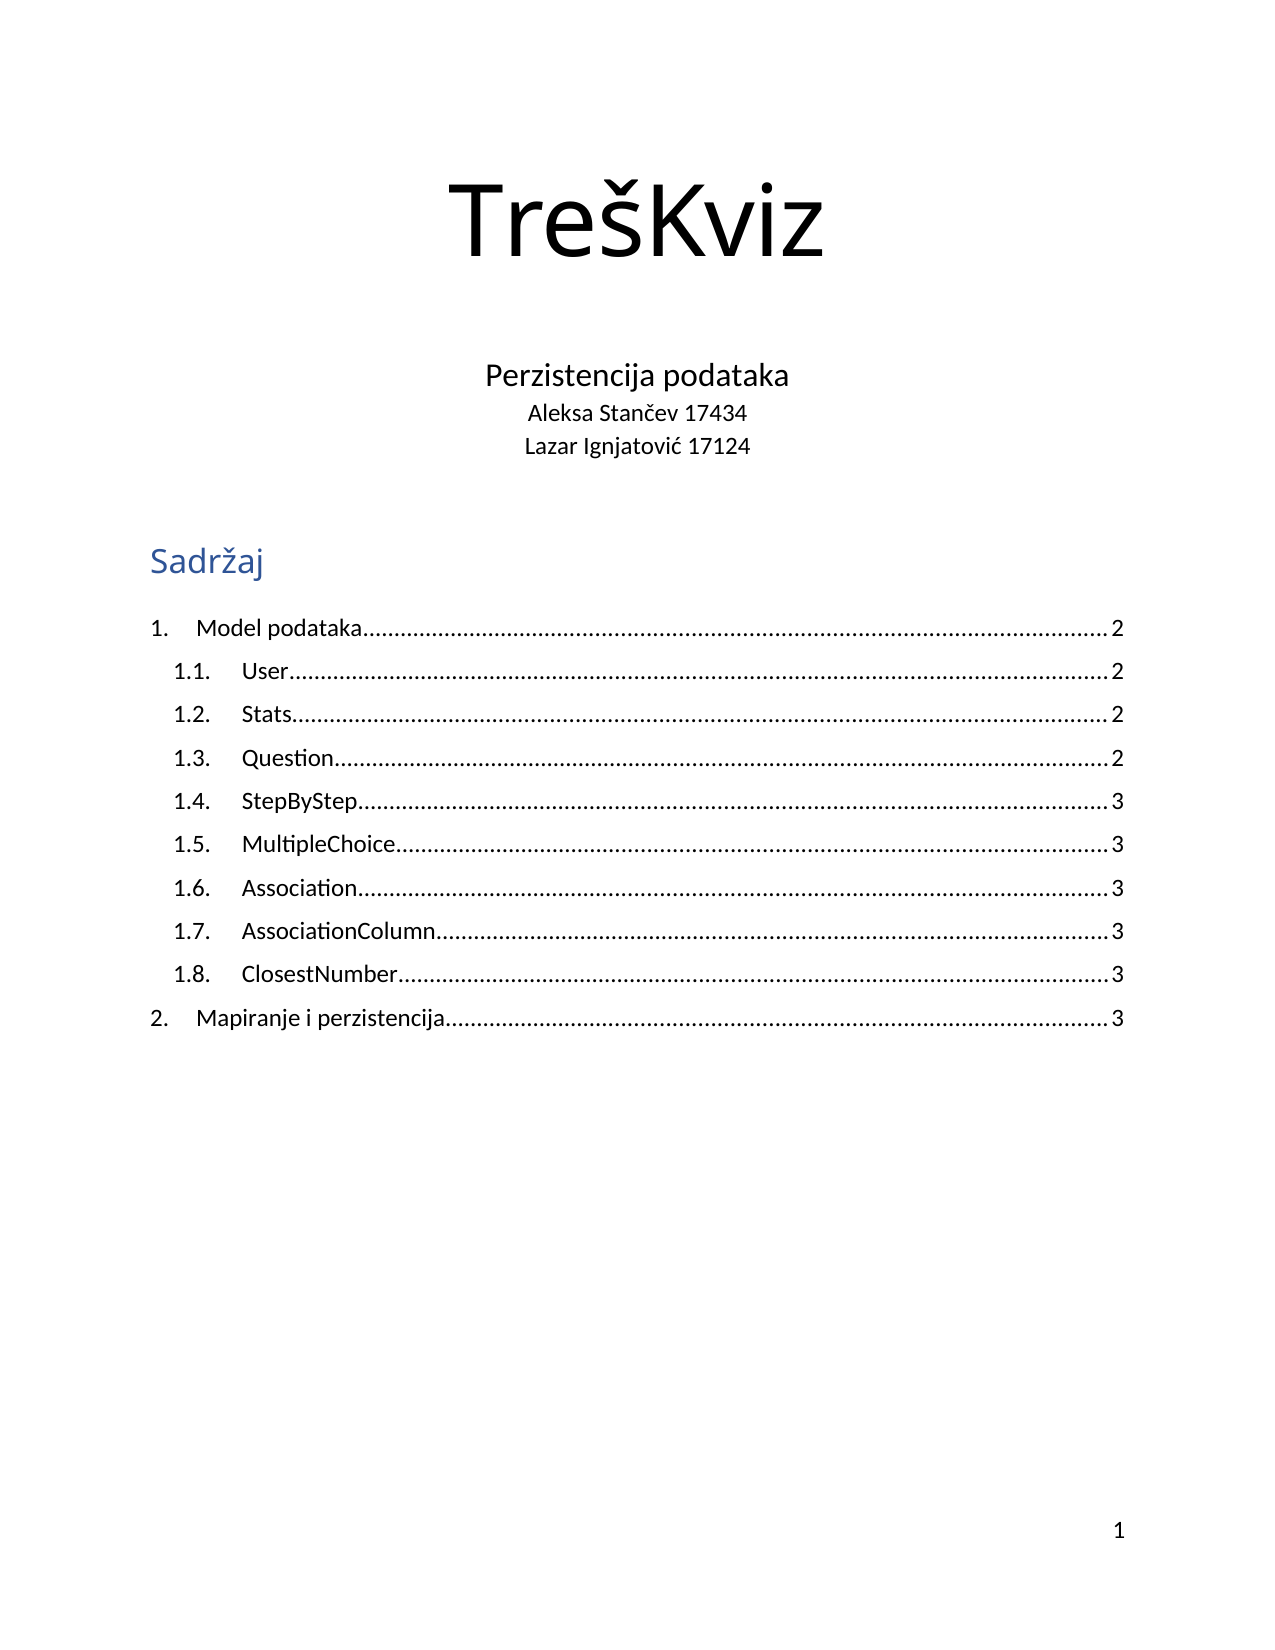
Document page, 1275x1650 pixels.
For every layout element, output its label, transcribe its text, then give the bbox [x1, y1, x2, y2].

title TrešKviz [150, 150, 1125, 286]
text Perzistencija podataka Aleksa Stančev 17434 Lazar Ignjatović 17124 [150, 354, 1125, 461]
